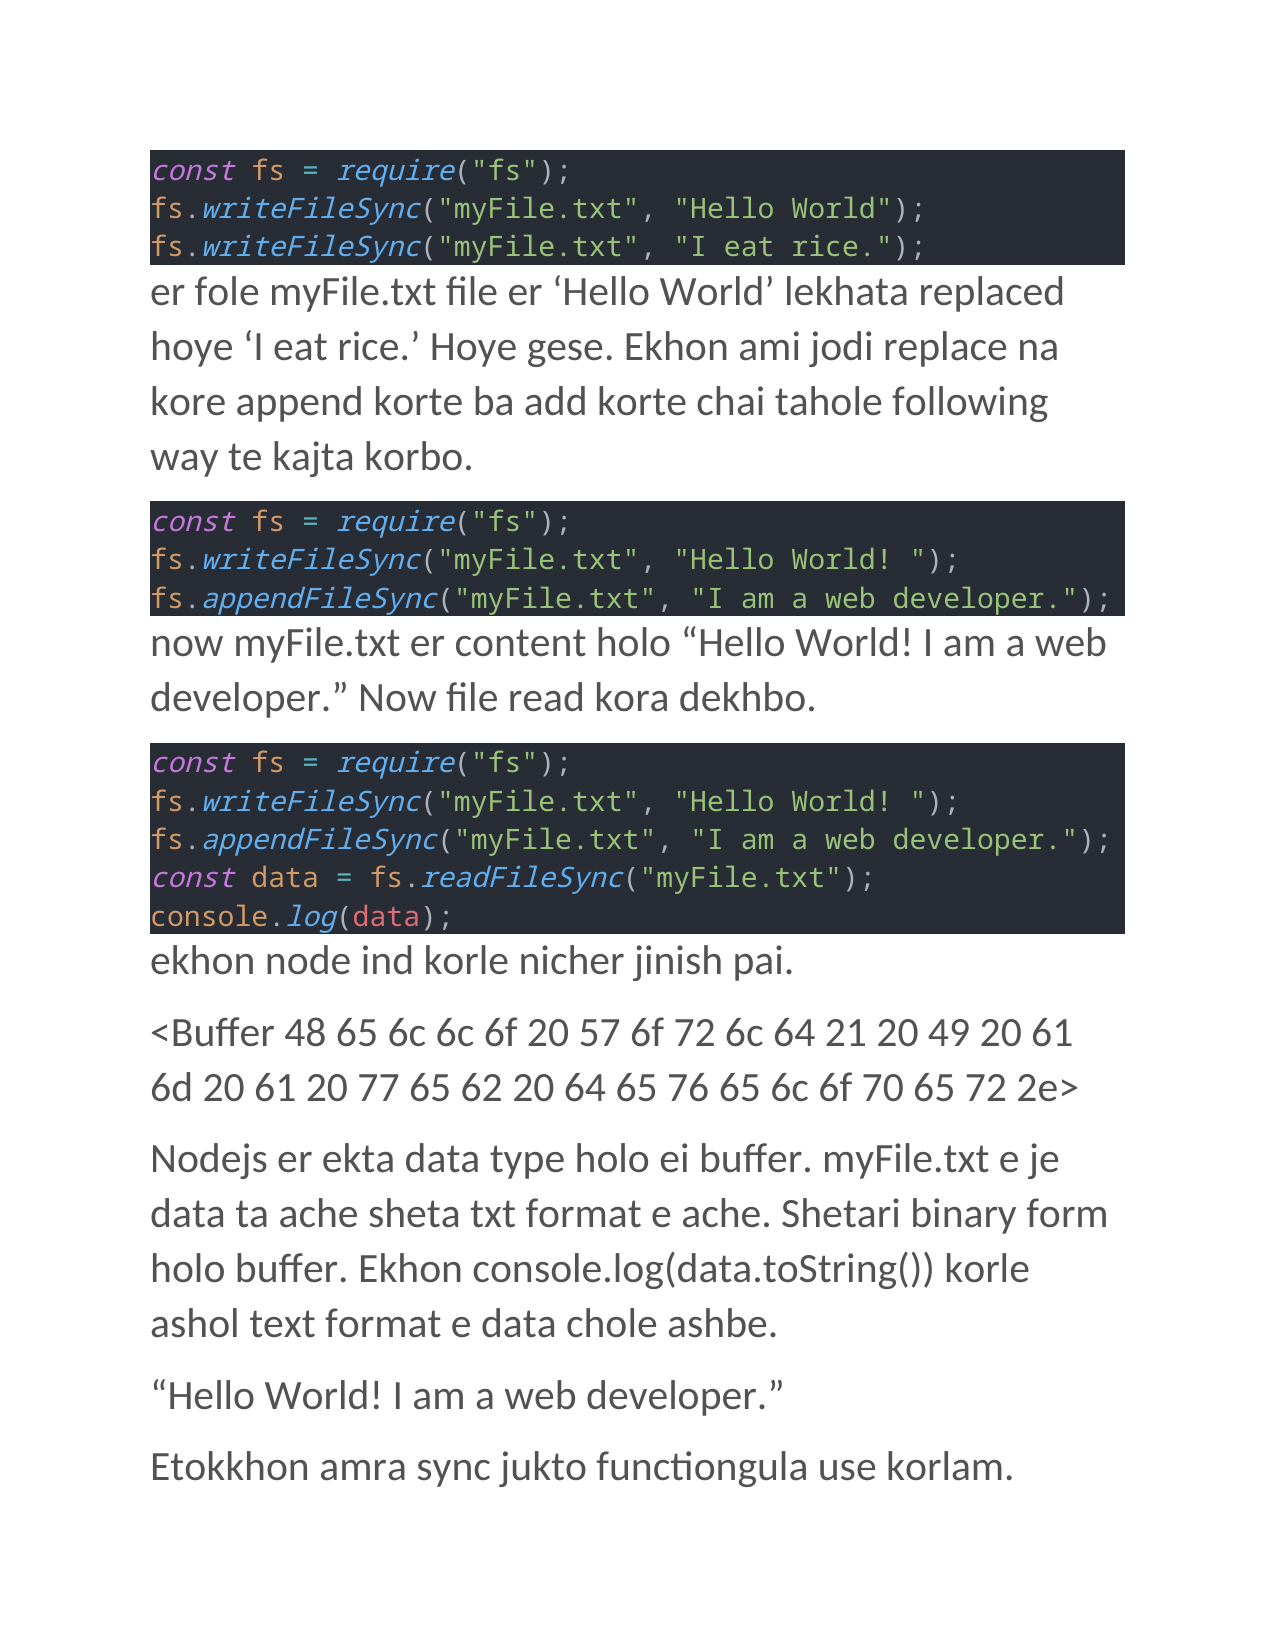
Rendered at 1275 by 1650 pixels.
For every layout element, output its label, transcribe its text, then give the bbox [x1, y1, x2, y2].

text fs.writeFileSync("myFile.txt", "Hello World! "); [150, 539, 1125, 578]
text fs.appendFileSync("myFile.txt", "I am a web developer."); [150, 578, 1125, 616]
text ekhon node ind korle nicher jinish pai. [150, 934, 1125, 985]
text “Hello World! I am a web developer.” [150, 1369, 1125, 1419]
text const data = fs.readFileSync("myFile.txt"); [150, 858, 1125, 896]
text er fole myFile.txt file er ‘Hello World’ lekhata replaced hoye ‘I eat rice.’ Hoye gese. Ekhon ami jodi replace na kore append korte ba add korte chai tahole following way te kajta korbo. [150, 265, 1125, 481]
text const fs = require("fs"); [150, 743, 1125, 781]
text Nodejs er ekta data type holo ei buffer. myFile.txt e je data ta ache sheta txt format e ache. Shetari binary form holo buffer. Ekhon console.log(data.toString()) korle ashol text format e data chole ashbe. [150, 1132, 1125, 1348]
text const fs = require("fs"); [150, 150, 1125, 188]
text fs.writeFileSync("myFile.txt", "Hello World"); [150, 188, 1125, 227]
text <Buffer 48 65 6c 6c 6f 20 57 6f 72 6c 64 21 20 49 20 61 6d 20 61 20 77 65 62 20 64 65 76 65 6c 6f 70 65 72 2e> [150, 1006, 1125, 1112]
text Etokkhon amra sync jukto functiongula use korlam. [150, 1440, 1125, 1491]
text fs.writeFileSync("myFile.txt", "Hello World! "); [150, 781, 1125, 819]
text console.log(data); [150, 896, 1125, 934]
text fs.writeFileSync("myFile.txt", "I eat rice."); [150, 227, 1125, 265]
text now myFile.txt er content holo “Hello World! I am a web developer.” Now file read kora dekhbo. [150, 616, 1125, 722]
text fs.appendFileSync("myFile.txt", "I am a web developer."); [150, 819, 1125, 858]
text const fs = require("fs"); [150, 501, 1125, 539]
